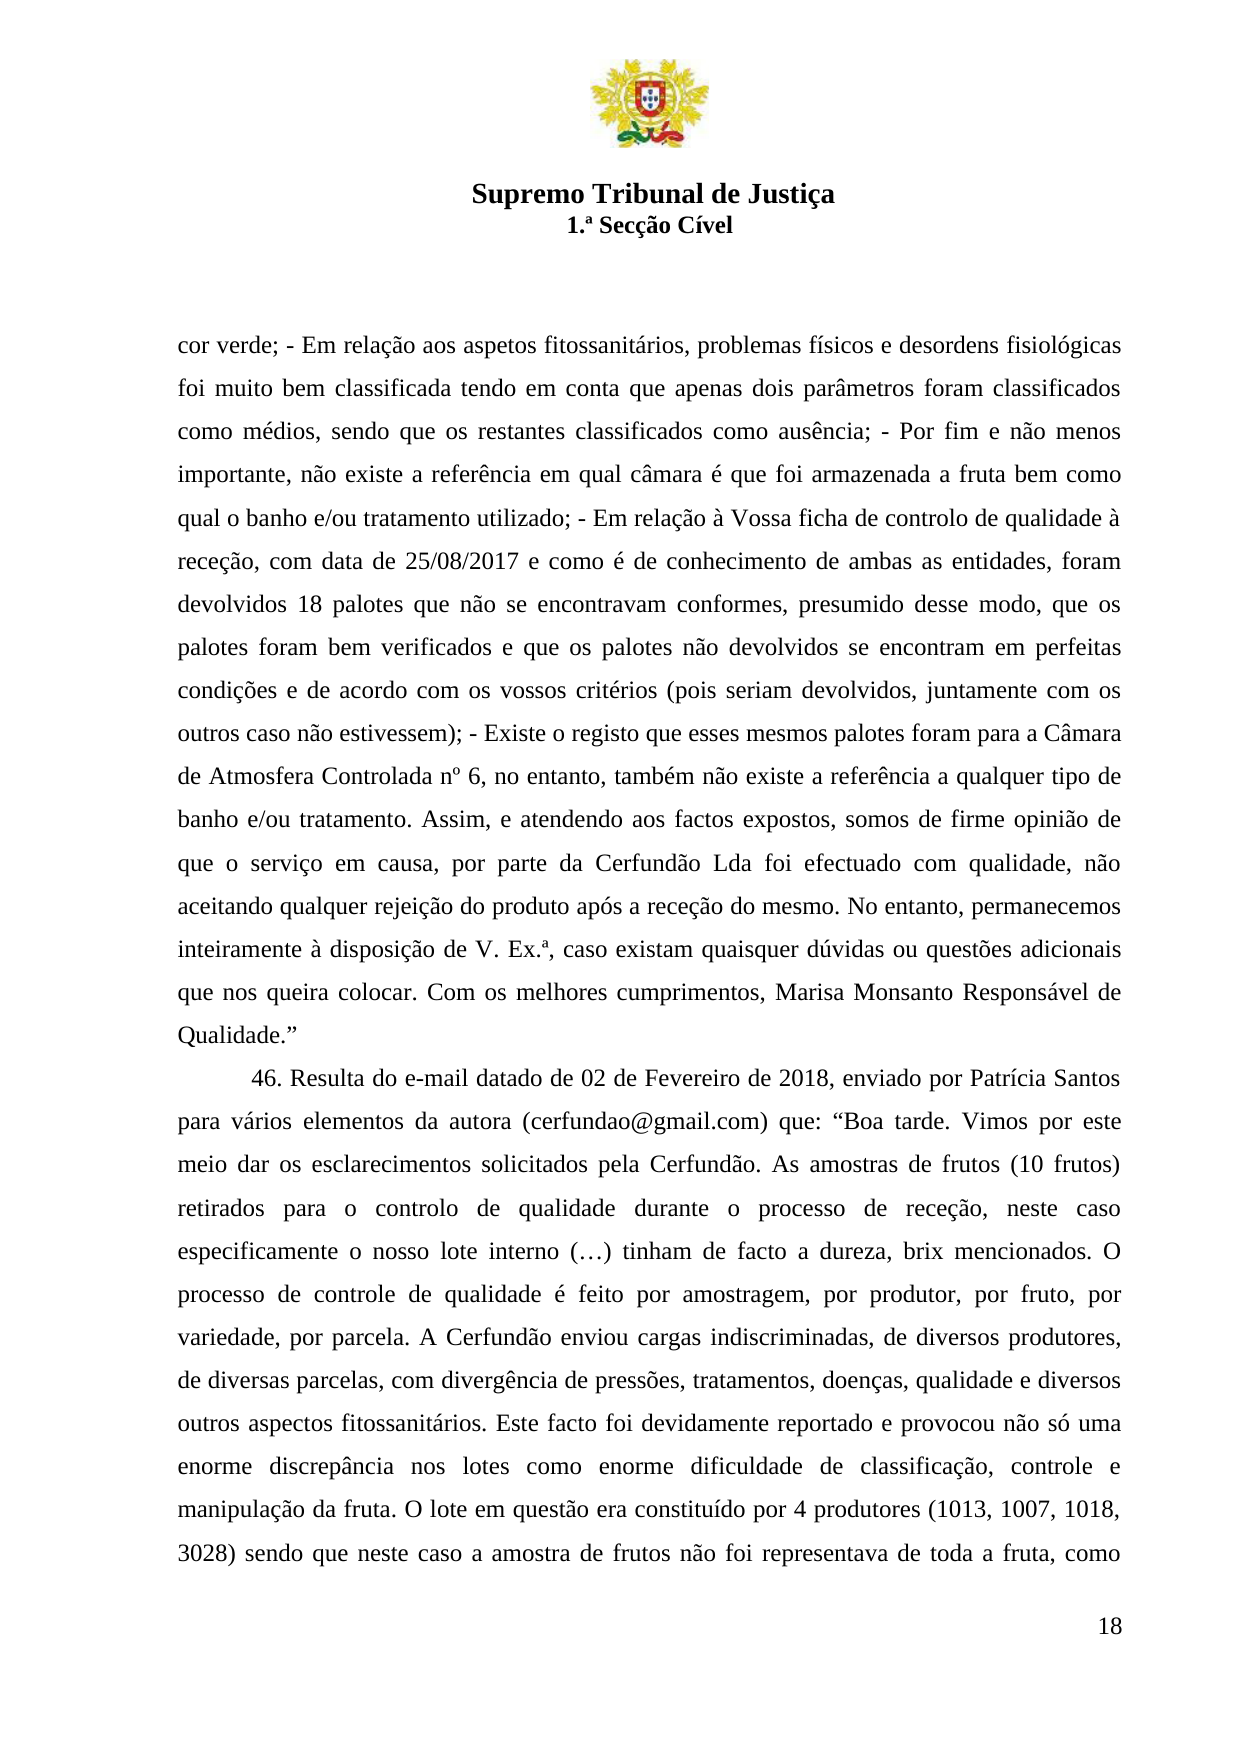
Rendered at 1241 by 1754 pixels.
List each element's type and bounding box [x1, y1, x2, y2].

text [177, 330, 1122, 1049]
text [177, 1063, 1122, 1566]
